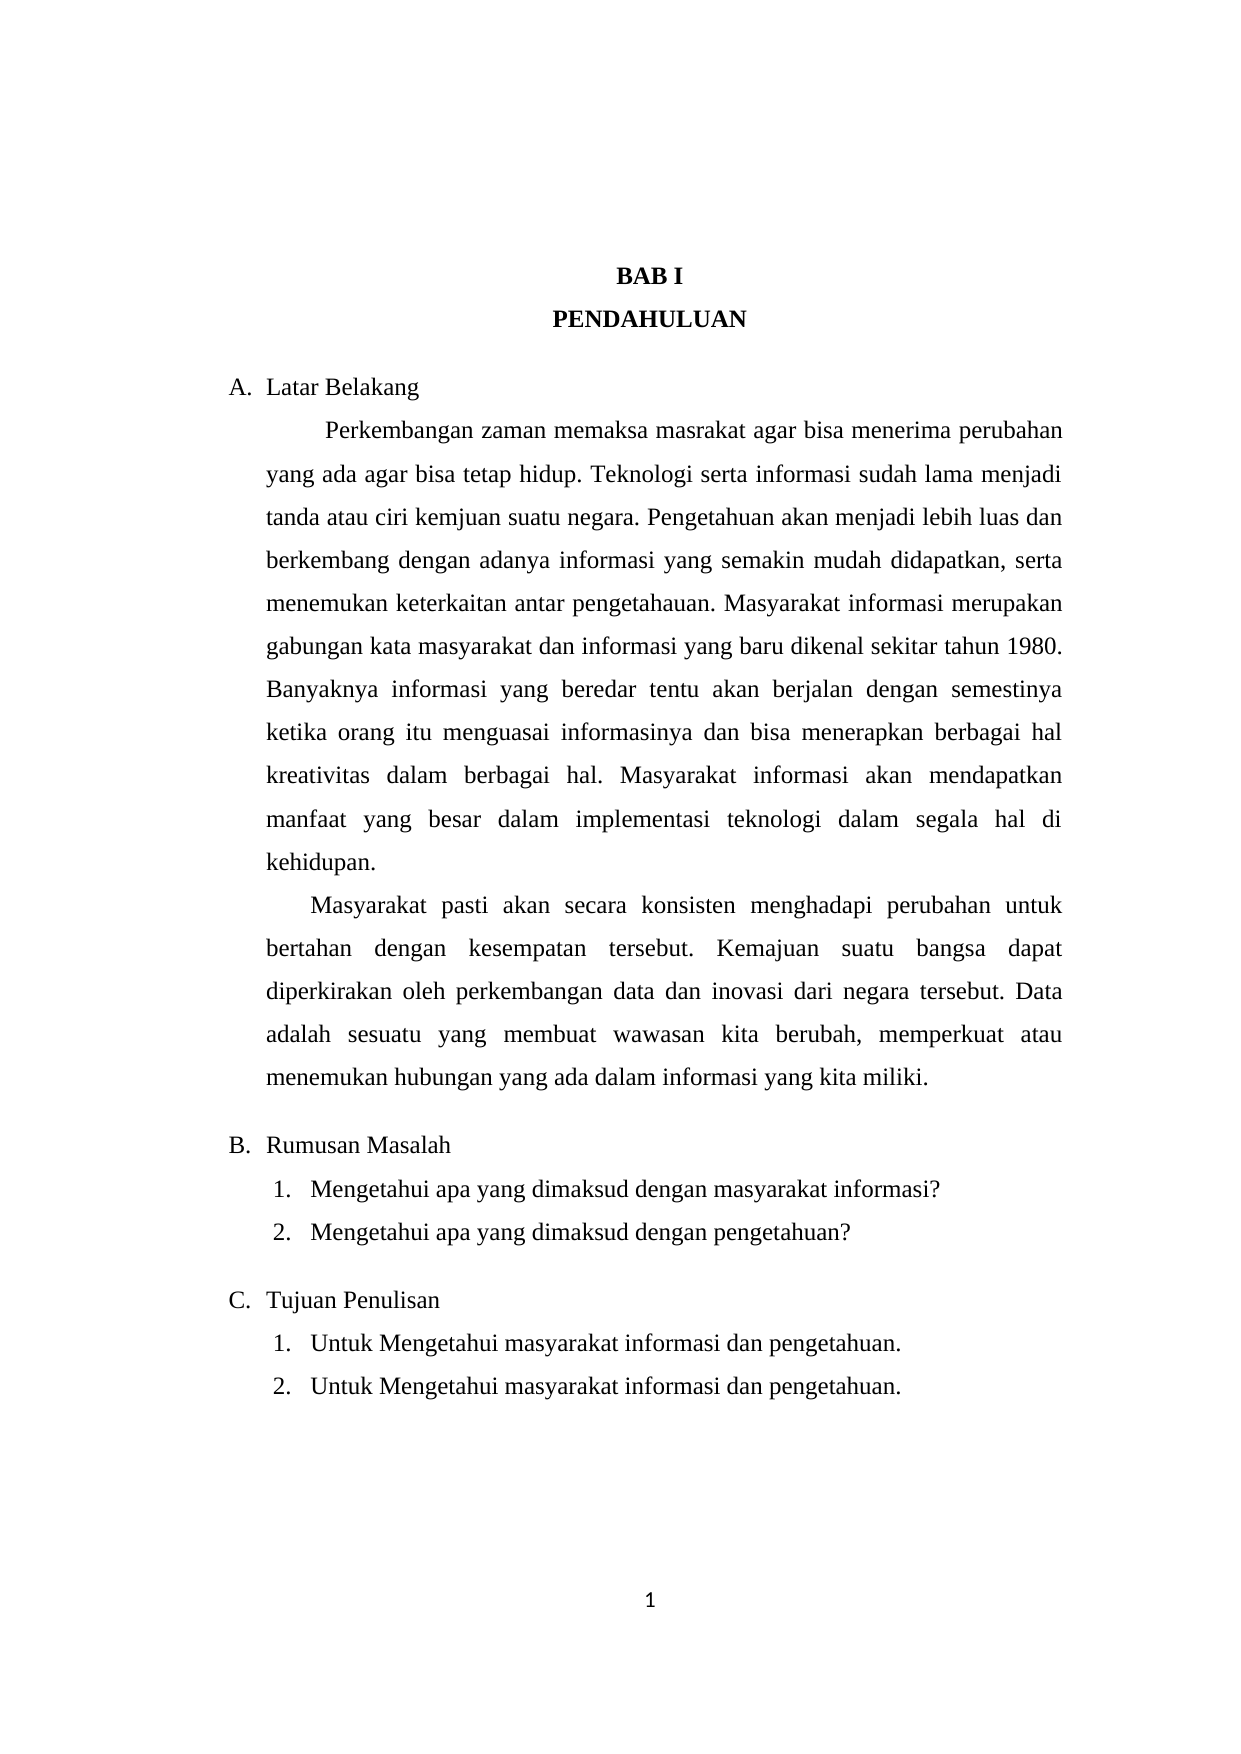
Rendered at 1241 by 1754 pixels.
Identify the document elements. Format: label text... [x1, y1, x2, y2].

list Untuk Mengetahui masyarakat informasi dan pengetahuan. [273, 1371, 1063, 1400]
subtitle PENDAHULUAN [236, 304, 1063, 333]
list Untuk Mengetahui masyarakat informasi dan pengetahuan. [273, 1328, 1063, 1357]
subtitle Tujuan Penulisan [228, 1285, 1063, 1314]
list Mengetahui apa yang dimaksud dengan masyarakat informasi? [273, 1174, 1063, 1202]
text Perkembangan zaman memaksa masrakat agar bisa menerima perubahan yang ada agar bisa tetap hidup. Teknologi serta informasi sudah lama menjadi tanda atau ciri kemjuan suatu negara. Pengetahuan akan menjadi lebih luas dan berkembang dengan adanya informasi yang semakin mudah didapatkan, serta menemukan keterkaitan antar pengetahauan. Masyarakat informasi merupakan gabungan kata masyarakat dan informasi yang baru dikenal sekitar tahun 1980. Banyaknya informasi yang beredar tentu akan berjalan dengan semestinya ketika orang itu menguasai informasinya dan bisa menerapkan berbagai hal kreativitas dalam berbagai hal. Masyarakat informasi akan mendapatkan manfaat yang besar dalam implementasi teknologi dalam segala hal di kehidupan. [266, 416, 1063, 876]
subtitle Rumusan Masalah [228, 1131, 1063, 1159]
subtitle Latar Belakang [228, 372, 1063, 401]
text Masyarakat pasti akan secara konsisten menghadapi perubahan untuk bertahan dengan kesempatan tersebut. Kemajuan suatu bangsa dapat diperkirakan oleh perkembangan data dan inovasi dari negara tersebut. Data adalah sesuatu yang membuat wawasan kita berubah, memperkuat atau menemukan hubungan yang ada dalam informasi yang kita miliki. [266, 890, 1063, 1091]
subtitle BAB I [236, 261, 1063, 290]
list Mengetahui apa yang dimaksud dengan pengetahuan? [273, 1217, 1063, 1246]
